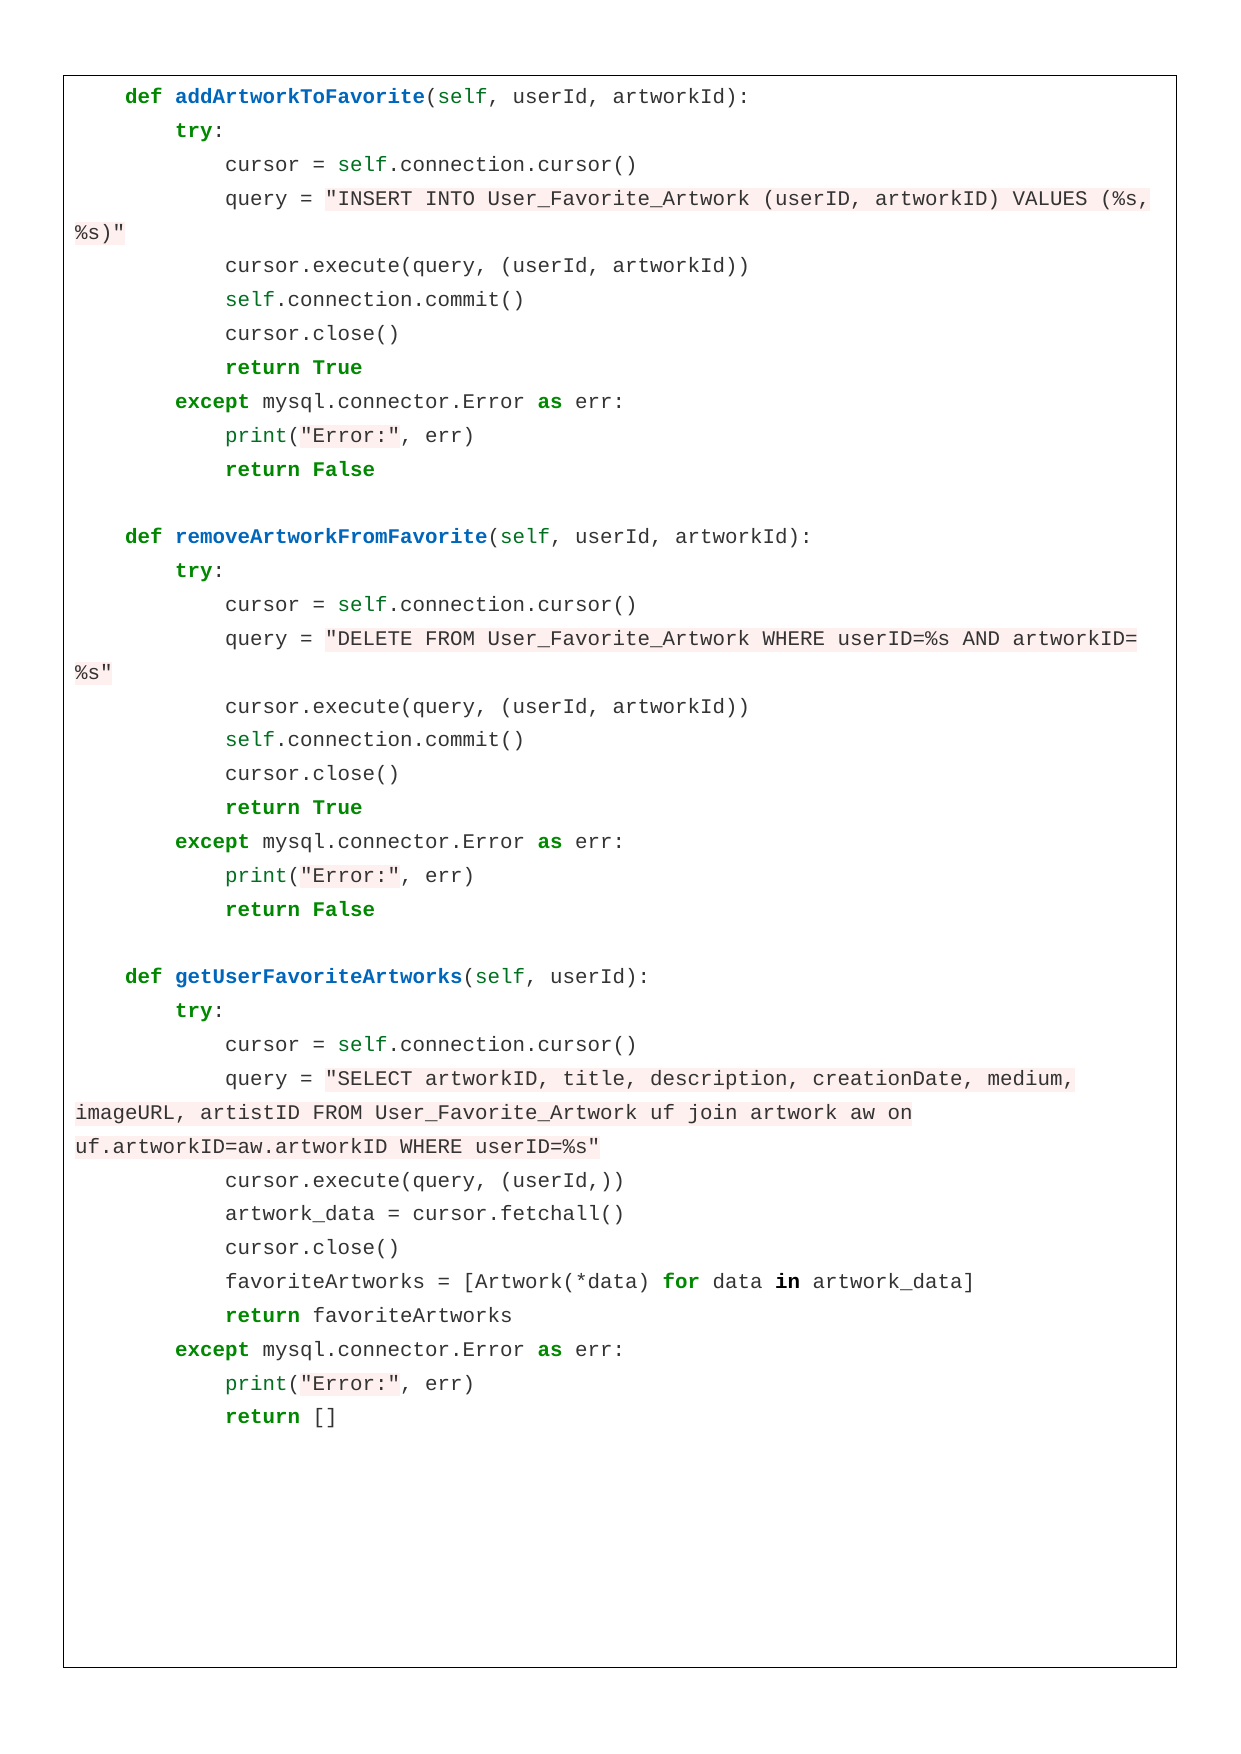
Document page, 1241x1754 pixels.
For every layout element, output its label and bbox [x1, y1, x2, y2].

table_header [64, 76, 1176, 1667]
